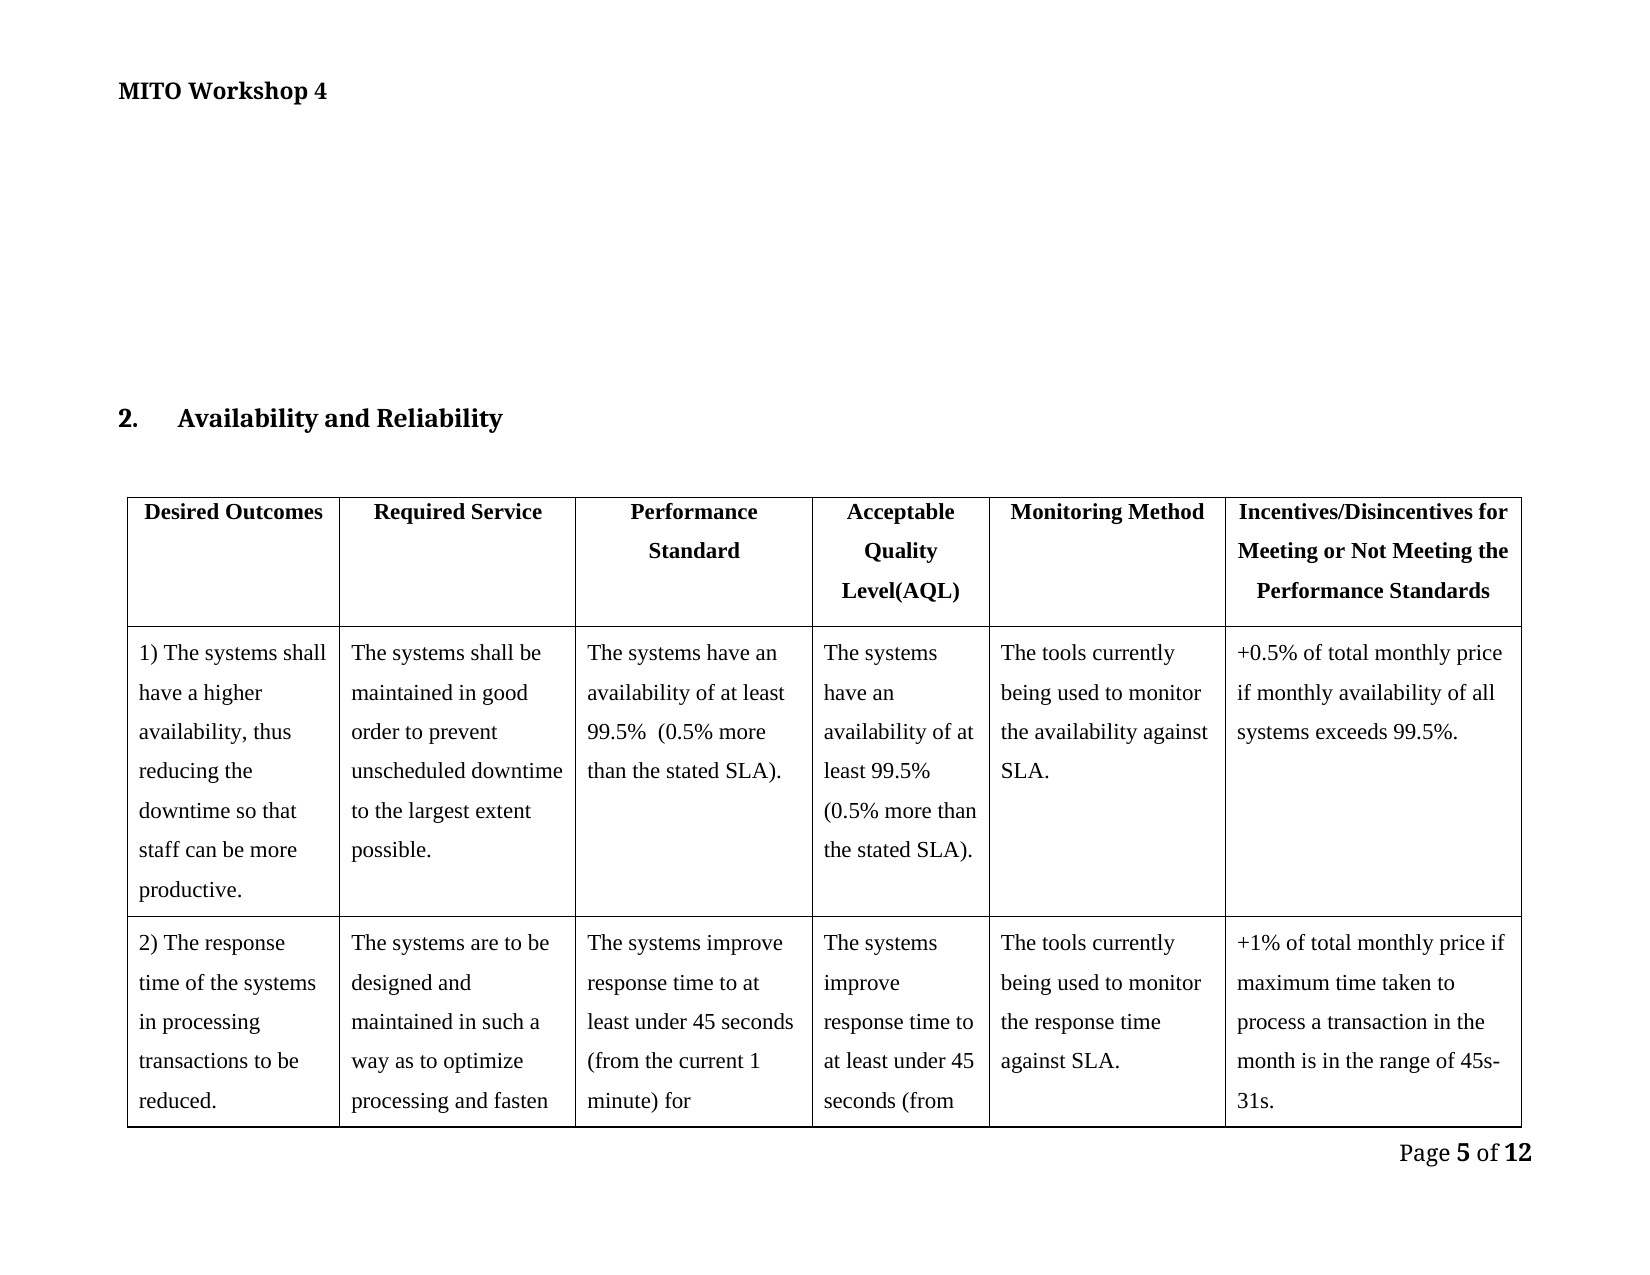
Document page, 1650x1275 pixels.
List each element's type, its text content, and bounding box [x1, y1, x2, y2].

table_cell 2) The response time of the systems in processing transactions to be reduced. [128, 917, 339, 1126]
table_cell The tools currently being used to monitor the availability against SLA. [990, 627, 1225, 916]
table_header Monitoring Method [990, 498, 1225, 626]
table_cell 1) The systems shall have a higher availability, thus reducing the downtime so that staff can be more productive. [128, 627, 339, 916]
table_cell The systems improve response time to at least under 45 seconds (from the current 1 minute) for transactions. [576, 917, 812, 1126]
table_header Performance Standard [576, 498, 812, 626]
table_cell The systems shall be maintained in good order to prevent unscheduled downtime to the largest extent possible. [340, 627, 575, 916]
table_cell +0.5% of total monthly price if monthly availability of all systems exceeds 99.5%. [1226, 627, 1521, 916]
table_cell The systems are to be designed and maintained in such a way as to optimize processing and fasten the response time. [340, 917, 575, 1126]
table_header Incentives/Disincentives for Meeting or Not Meeting the Performance Standards [1226, 498, 1521, 626]
table_header Desired Outcomes [128, 498, 339, 626]
table_header Required Service [340, 498, 575, 626]
table_cell The tools currently being used to monitor the response time against SLA. [990, 917, 1225, 1126]
table_cell The systems have an availability of at least 99.5% (0.5% more than the stated SLA). [813, 627, 989, 916]
table_cell The systems have an availability of at least 99.5% (0.5% more than the stated SLA). [576, 627, 812, 916]
subtitle Availability and Reliability [118, 403, 1532, 434]
table_cell The systems improve response time to at least under 45 seconds (from the current 1 minute) for transactions. [813, 917, 989, 1126]
table_header Acceptable Quality Level(AQL) [813, 498, 989, 626]
